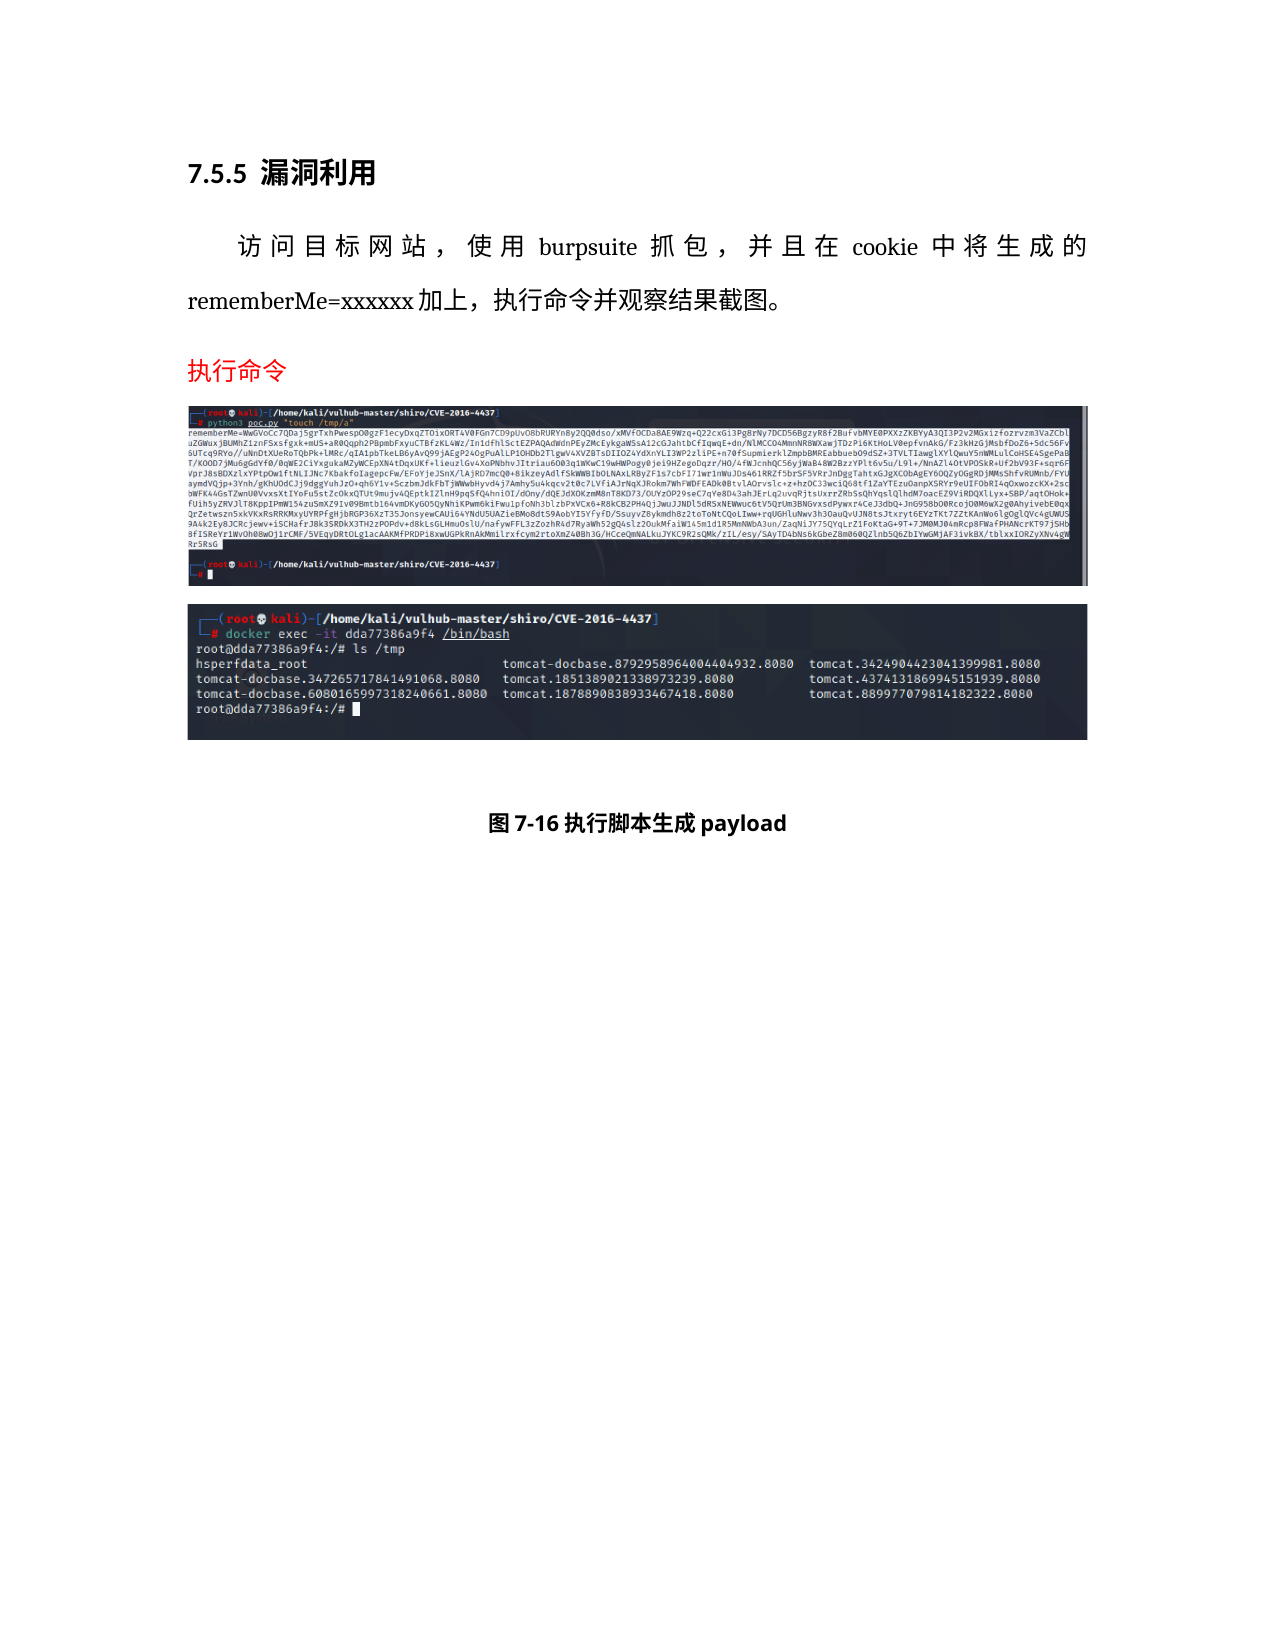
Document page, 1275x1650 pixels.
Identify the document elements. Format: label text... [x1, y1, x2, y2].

subtitle 7.5.5 漏洞利用 [187, 150, 1087, 192]
text 图7-16 执行脚本生成payload [187, 806, 1087, 838]
picture [187, 604, 1088, 740]
text 执行命令 [187, 353, 1087, 387]
text 访问目标网站，使用burpsuite抓包，并且在cookie中将生成的rememberMe=xxxxxx加上，执行命令并观察结果截图。 [187, 226, 1087, 317]
picture [188, 406, 1088, 586]
